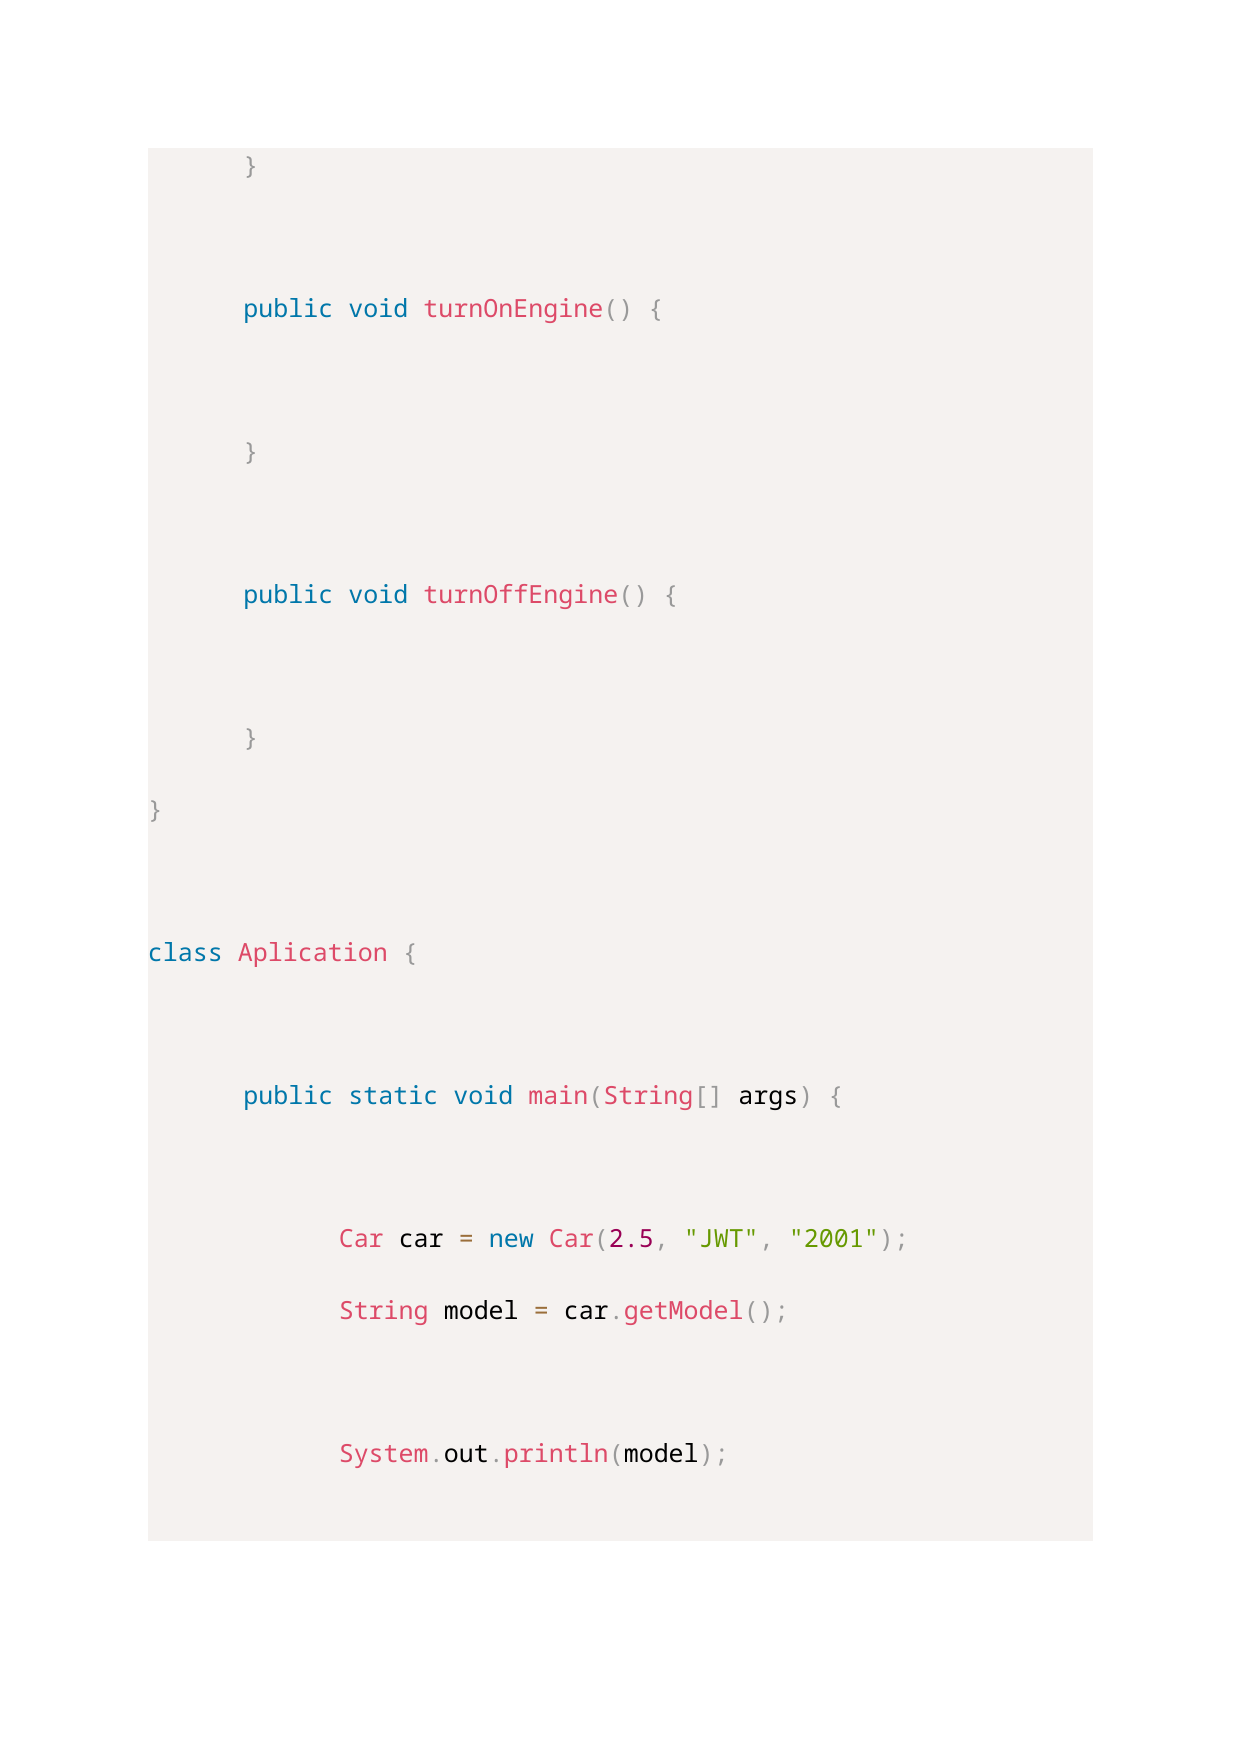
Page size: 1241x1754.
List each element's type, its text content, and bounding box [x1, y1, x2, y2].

text public void turnOnEngine() { [148, 291, 1093, 325]
text } [148, 792, 1093, 826]
text Car car = new Car(2.5, "JWT", "2001"); [148, 1221, 1093, 1255]
text public void turnOffEngine() { [148, 577, 1093, 611]
text } [148, 434, 1093, 468]
text } [148, 148, 1093, 182]
text String model = car.getModel(); [148, 1293, 1093, 1327]
text } [148, 720, 1093, 754]
text public static void main(String[] args) { [148, 1078, 1093, 1112]
text class Aplication { [148, 935, 1093, 969]
text System.out.println(model); [148, 1436, 1093, 1470]
